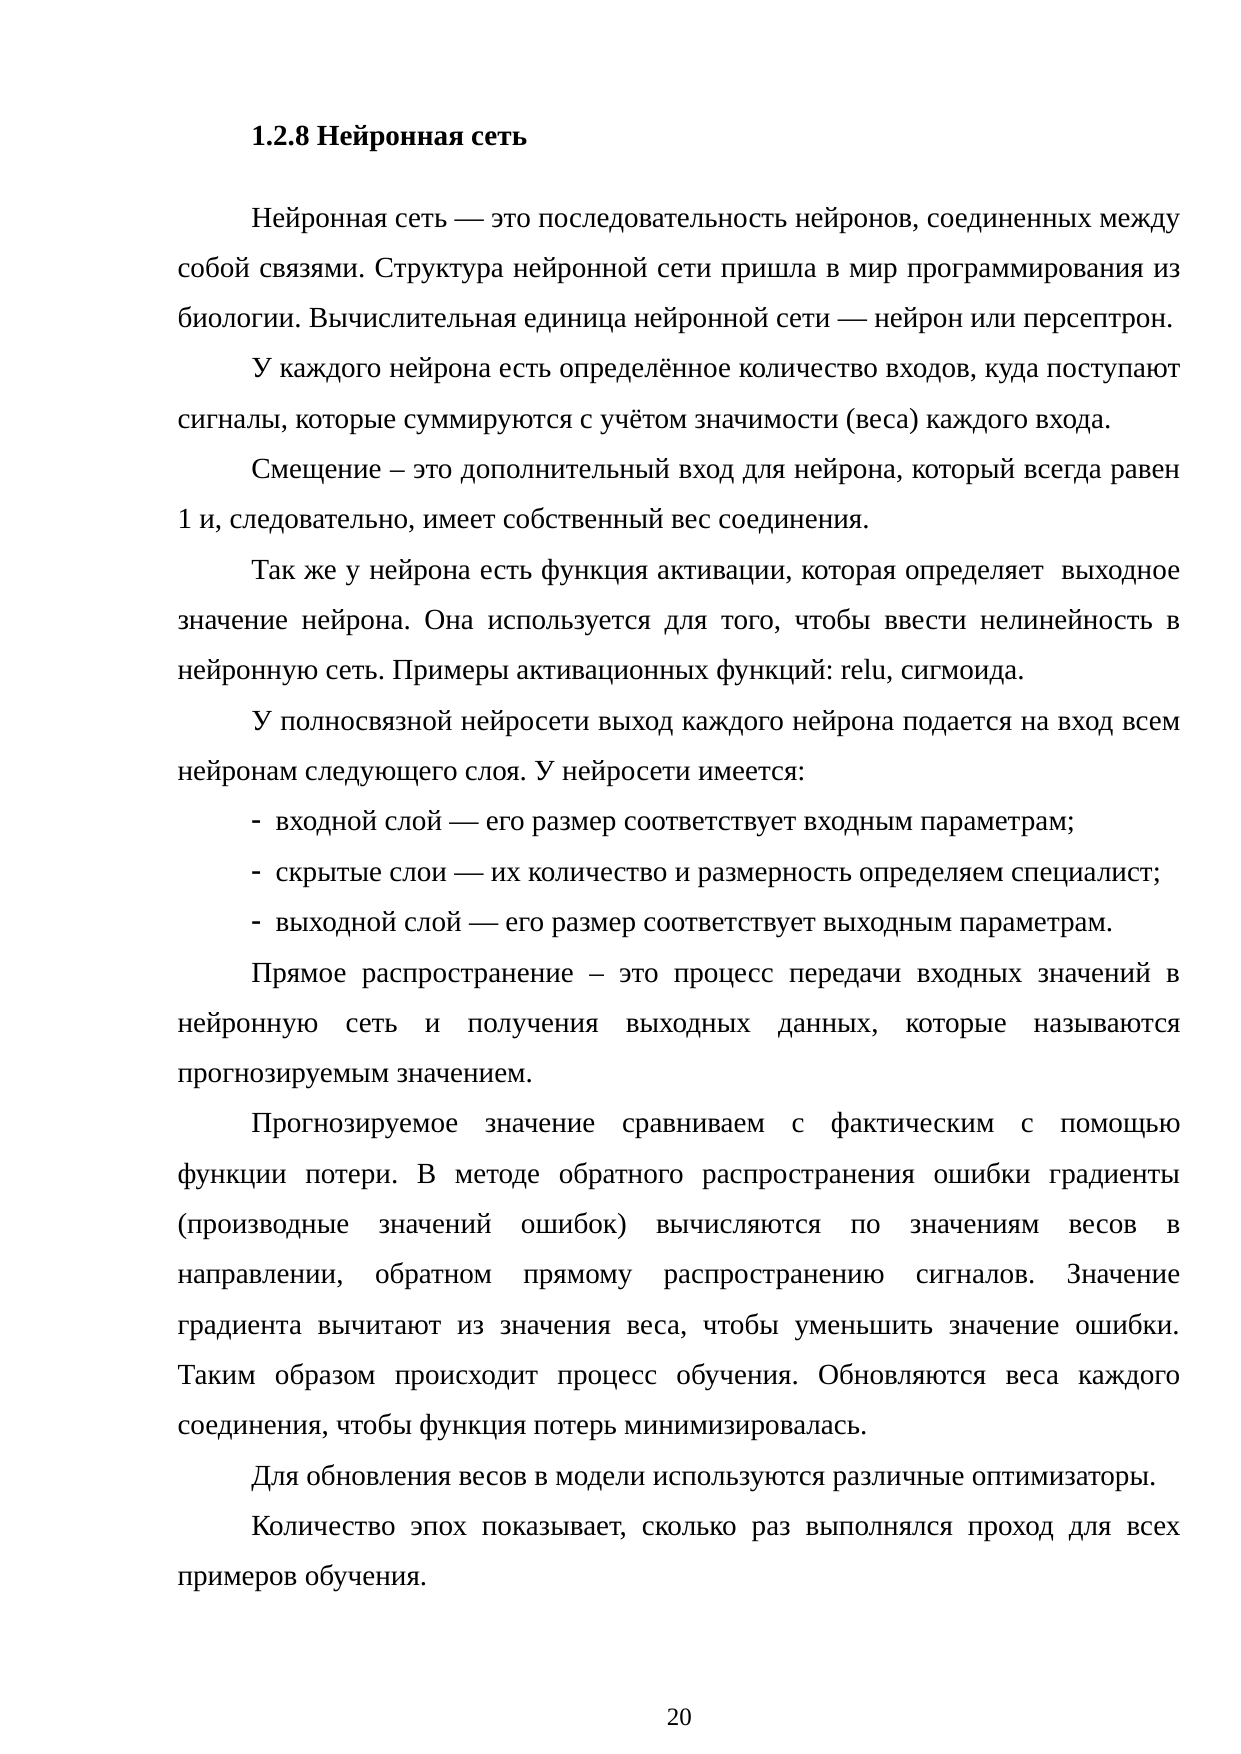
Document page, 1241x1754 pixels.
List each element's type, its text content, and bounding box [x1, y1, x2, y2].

text Прямое распространение – это процесс передачи входных значений в нейронную сеть и получения выходных данных, которые называются прогнозируемым значением. [177, 955, 1181, 1089]
text Для обновления весов в модели используются различные оптимизаторы. [177, 1458, 1181, 1491]
text У полносвязной нейросети выход каждого нейрона подается на вход всем нейронам следующего слоя. У нейросети имеется: [177, 703, 1181, 787]
text Нейронная сеть — это последовательность нейронов, соединенных между собой связями. Структура нейронной сети пришла в мир программирования из биологии. Вычислительная единица нейронной сети — нейрон или персептрон. [177, 200, 1181, 334]
text Прогнозируемое значение сравниваем с фактическим с помощью функции потери. В методе обратного распространения ошибки градиенты (производные значений ошибок) вычисляются по значениям весов в направлении, обратном прямому распространению сигналов. Значение градиента вычитают из значения веса, чтобы уменьшить значение ошибки. Таким образом происходит процесс обучения. Обновляются веса каждого соединения, чтобы функция потерь минимизировалась. [177, 1106, 1181, 1441]
subtitle 1.2.8 Нейронная сеть [177, 118, 1181, 152]
text У каждого нейрона есть определённое количество входов, куда поступают сигналы, которые суммируются с учётом значимости (веса) каждого входа. [177, 351, 1181, 434]
list скрытые слои — их количество и размерность определяем специалист; [195, 854, 1181, 887]
list выходной слой — его размер соответствует выходным параметрам. [195, 904, 1181, 938]
text Количество эпох показывает, сколько раз выполнялся проход для всех примеров обучения. [177, 1508, 1181, 1592]
list входной слой — его размер соответствует входным параметрам; [195, 803, 1181, 837]
text Так же у нейрона есть функция активации, которая определяет выходное значение нейрона. Она используется для того, чтобы ввести нелинейность в нейронную сеть. Примеры активационных функций: relu, сигмоида. [177, 552, 1181, 686]
text Смещение – это дополнительный вход для нейрона, который всегда равен 1 и, следовательно, имеет собственный вес соединения. [177, 451, 1181, 535]
